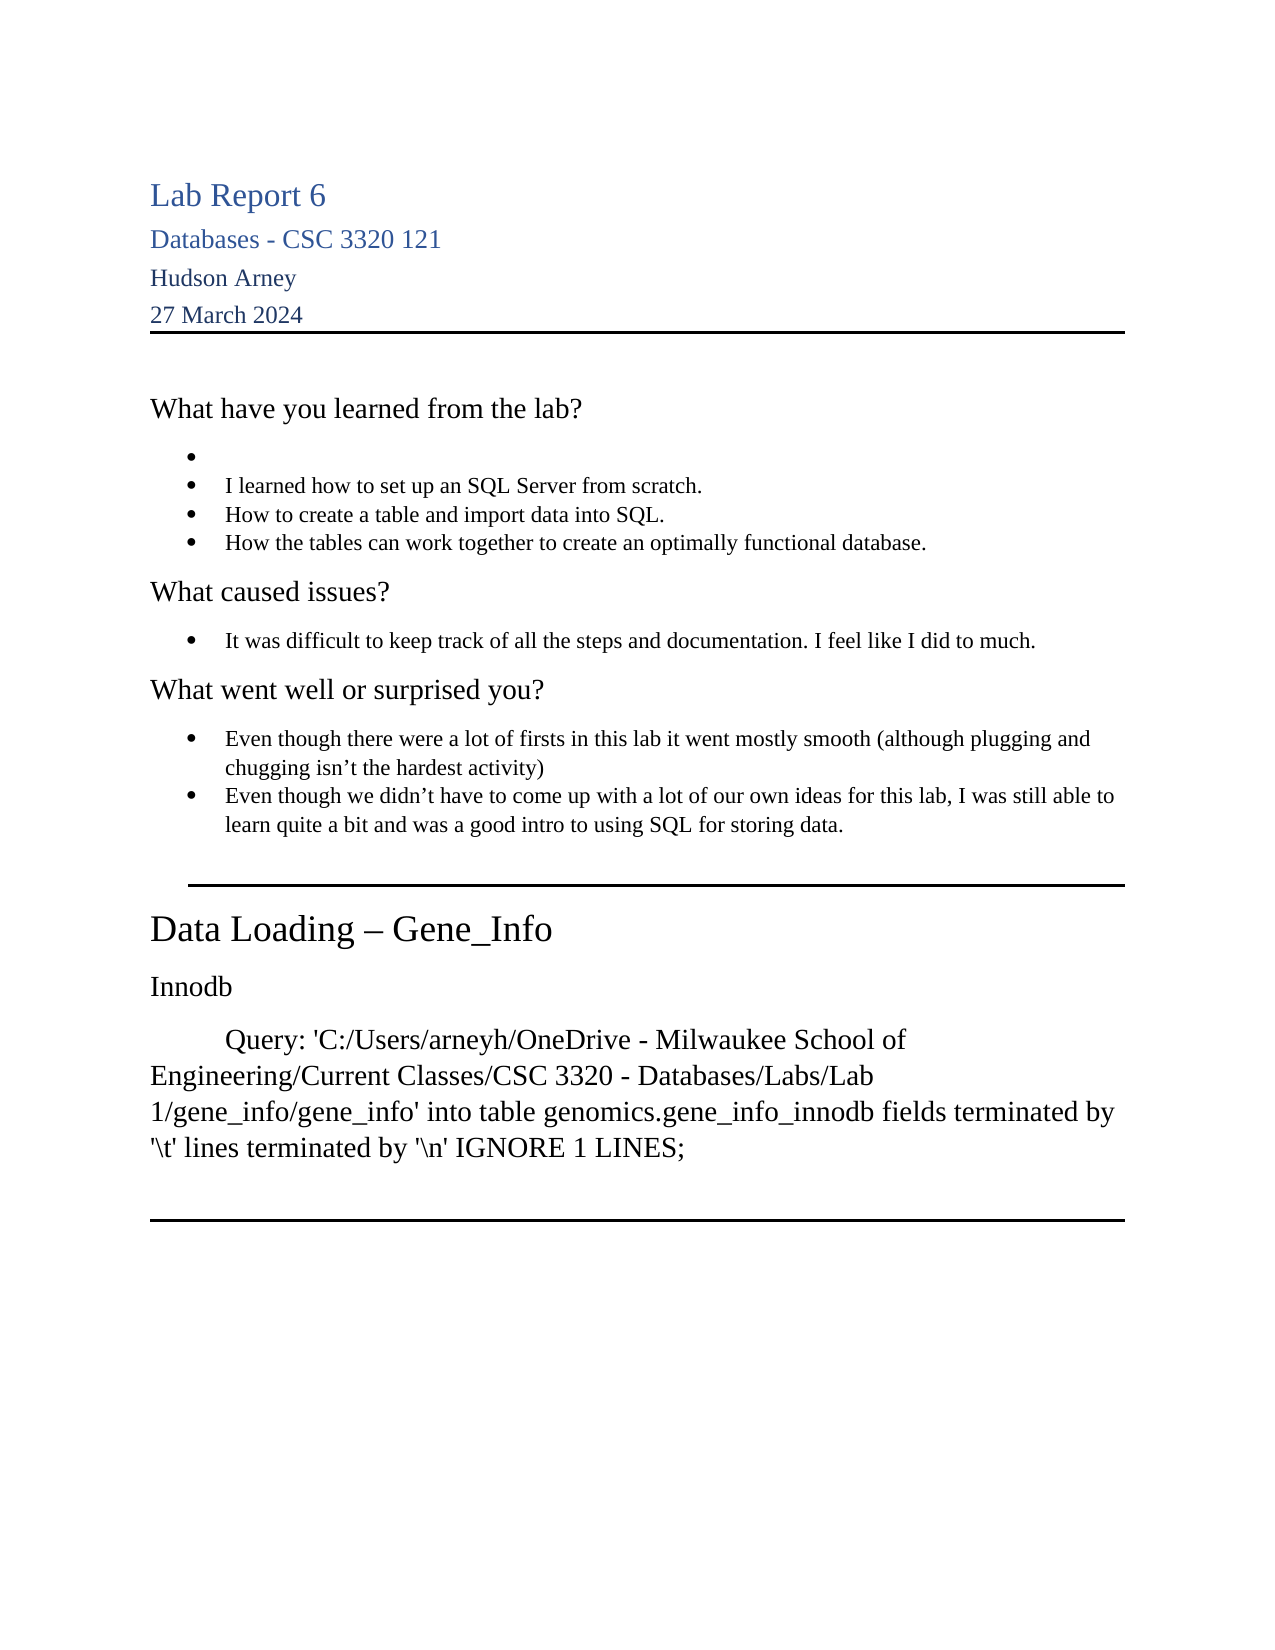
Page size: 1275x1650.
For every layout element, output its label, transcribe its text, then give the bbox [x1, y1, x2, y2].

text What caused issues? [150, 574, 1125, 608]
text What have you learned from the lab? [150, 391, 1125, 425]
text Innodb [150, 969, 1125, 1003]
list Even though there were a lot of firsts in this lab it went mostly smooth (although plugging and chugging isn’t the hardest activity) [187, 725, 1125, 780]
list It was difficult to keep track of all the steps and documentation. I feel like I did to much. [187, 627, 1125, 654]
text Data Loading – Gene_Info [150, 906, 1125, 949]
text What went well or surprised you? [150, 672, 1125, 706]
subtitle Hudson Arney [150, 263, 1125, 292]
list I learned how to set up an SQL Server from scratch. [187, 473, 1125, 499]
list How the tables can work together to create an optimally functional database. [187, 529, 1125, 556]
subtitle Databases - CSC 3320 121 [150, 223, 1125, 254]
subtitle Lab Report 6 [150, 175, 1125, 213]
subtitle 27 March 2024 [150, 300, 1125, 331]
list How to create a table and import data into SQL. [187, 501, 1125, 527]
list Even though we didn’t have to come up with a lot of our own ideas for this lab, I was still able to learn quite a bit and was a good intro to using SQL for storing data. [187, 782, 1125, 837]
text Query: 'C:/Users/arneyh/OneDrive - Milwaukee School of Engineering/Current Classes/CSC 3320 - Databases/Labs/Lab 1/gene_info/gene_info' into table genomics.gene_info_innodb fields terminated by '\t' lines terminated by '\n' IGNORE 1 LINES; [150, 1022, 1125, 1164]
